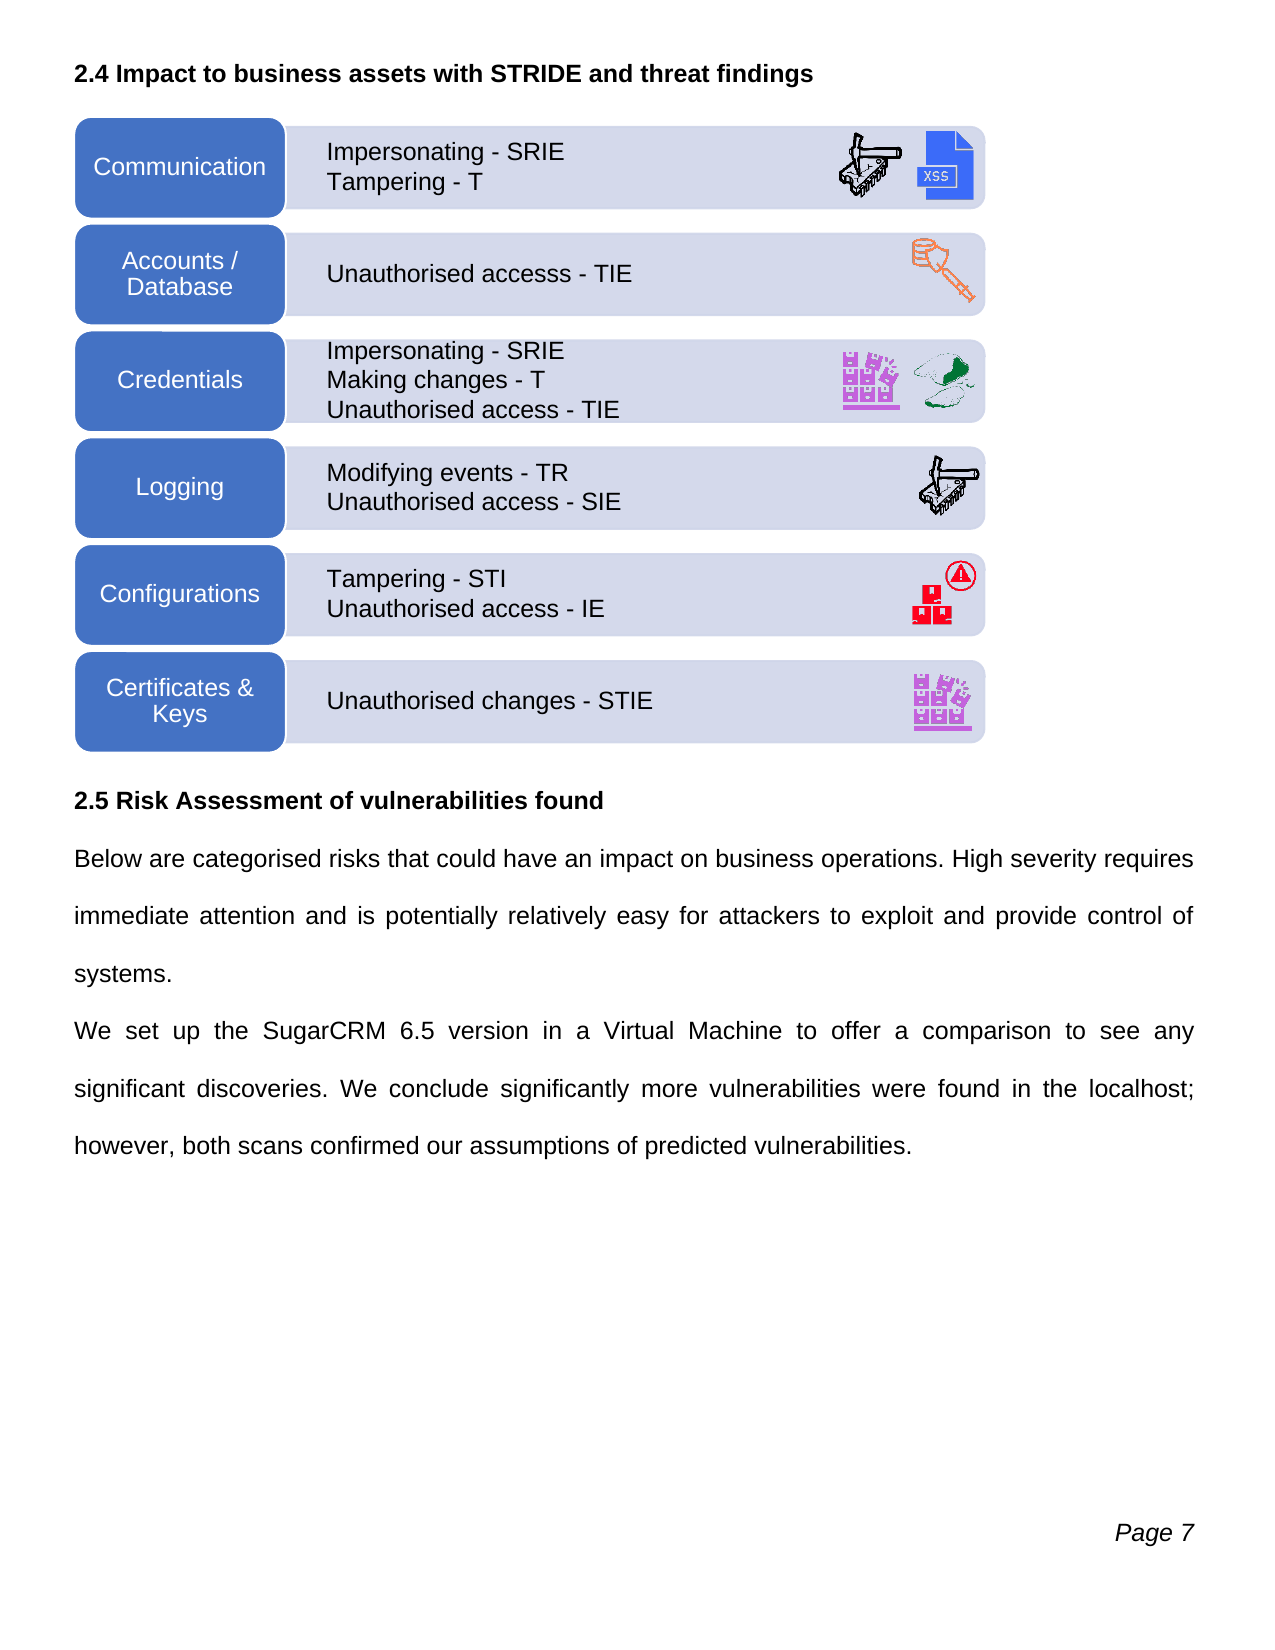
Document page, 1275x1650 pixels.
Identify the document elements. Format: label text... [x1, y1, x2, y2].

picture [910, 343, 978, 411]
picture [911, 560, 977, 625]
subtitle 2.4 Impact to business assets with STRIDE and threat findings [74, 59, 1196, 88]
picture [833, 128, 907, 202]
text Below are categorised risks that could have an impact on business operations. High severity requires immediate attention and is potentially relatively easy for attackers to exploit and provide control of systems. [74, 843, 1196, 987]
picture [912, 672, 973, 732]
picture [910, 236, 978, 305]
picture [914, 451, 984, 520]
picture [915, 130, 976, 202]
text We set up the SugarCRM 6.5 version in a Virtual Machine to offer a comparison to see any significant discoveries. We conclude significantly more vulnerabilities were found in the localhost; however, both scans confirmed our assumptions of predicted vulnerabilities. [74, 1016, 1196, 1160]
picture [841, 350, 901, 411]
subtitle 2.5 Risk Assessment of vulnerabilities found [74, 786, 1196, 815]
